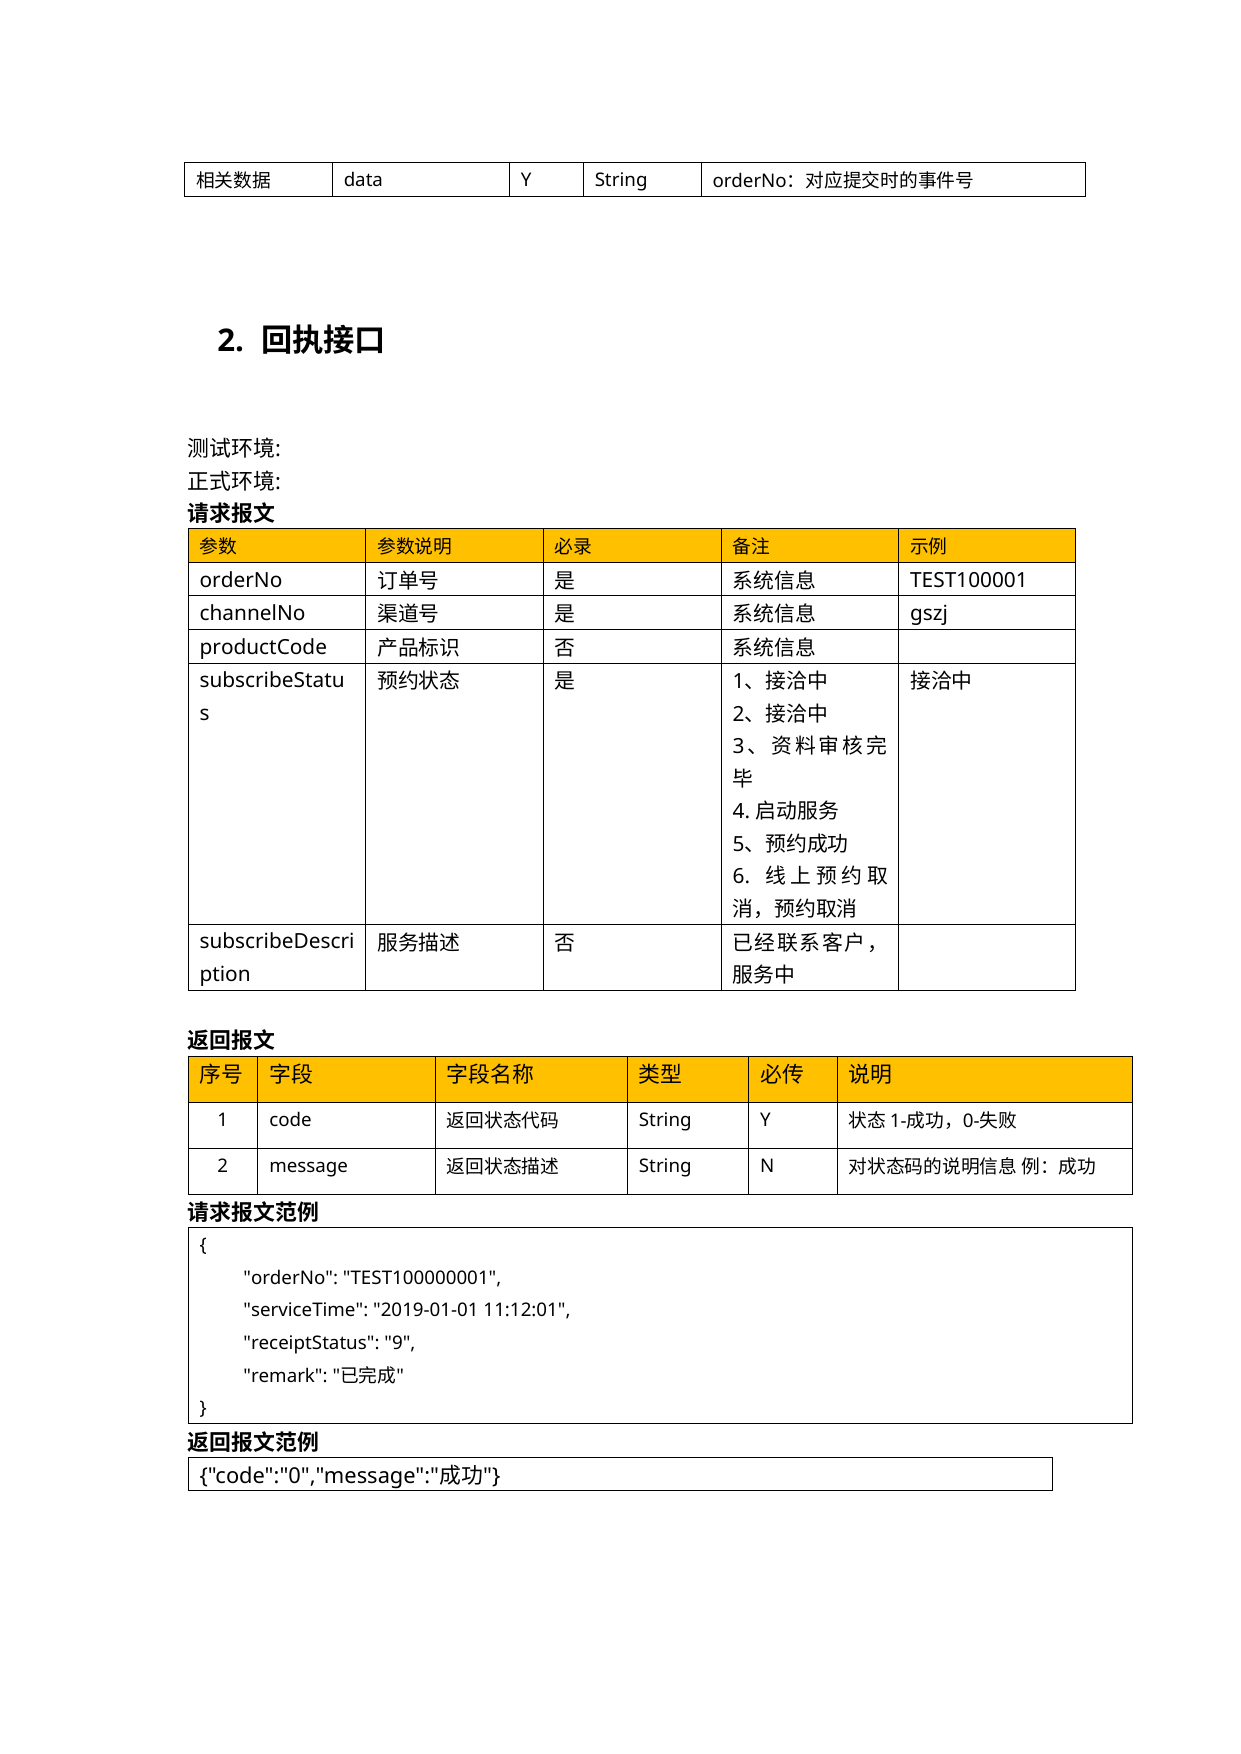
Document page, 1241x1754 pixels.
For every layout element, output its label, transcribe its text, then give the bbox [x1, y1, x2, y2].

table_header 类型 [628, 1057, 748, 1102]
table_cell 否 [544, 925, 721, 989]
table_header { "orderNo": "TEST100000001", "serviceTime": "2019-01-01 11:12:01", "receiptStatus": "9", "remark": "已完成" } [189, 1228, 1132, 1423]
table_header 必录 [544, 529, 721, 562]
table_cell Y [749, 1103, 837, 1148]
table_cell String [628, 1149, 748, 1194]
table_cell message [258, 1149, 435, 1194]
table_header 备注 [722, 529, 898, 562]
table_cell gszj [899, 596, 1075, 629]
table_header 字段 [258, 1057, 435, 1102]
table_cell [899, 925, 1075, 989]
table_header {"code":"0","message":"成功"} [189, 1458, 1052, 1490]
table_cell String [584, 163, 701, 196]
table_header 说明 [838, 1057, 1132, 1102]
text 正式环境: [187, 463, 1053, 496]
table_cell code [258, 1103, 435, 1148]
table_cell 1、接洽中 2、接洽中 3、资料审核完毕 4. 启动服务 5、预约成功 6. 线上预约取消，预约取消 [722, 664, 898, 923]
text 返回报文 [187, 1023, 1053, 1056]
text 返回报文范例 [187, 1424, 1053, 1457]
table_cell 返回状态代码 [436, 1103, 627, 1148]
table_cell 是 [544, 563, 721, 595]
table_cell 1 [189, 1103, 257, 1148]
table_header 序号 [189, 1057, 257, 1102]
table_cell 预约状态 [366, 664, 543, 923]
table_cell 状态1-成功，0-失败 [838, 1103, 1132, 1148]
table_cell 系统信息 [722, 596, 898, 629]
table_header 示例 [899, 529, 1075, 562]
table_cell 2 [189, 1149, 257, 1194]
table_cell 系统信息 [722, 630, 898, 662]
table_cell data [333, 163, 509, 196]
table_cell 渠道号 [366, 596, 543, 629]
table_header 参数 [189, 529, 365, 562]
table_header 必传 [749, 1057, 837, 1102]
table_cell 返回状态描述 [436, 1149, 627, 1194]
table_cell 对状态码的说明信息 例：成功 [838, 1149, 1132, 1194]
table_cell orderNo：对应提交时的事件号 [702, 163, 1085, 196]
table_cell 相关数据 [185, 163, 332, 196]
table_cell 已经联系客户，服务中 [722, 925, 898, 989]
table_cell 接洽中 [899, 664, 1075, 923]
text 测试环境: [187, 431, 1053, 463]
table_header 字段名称 [436, 1057, 627, 1102]
text 请求报文 [187, 496, 1053, 528]
text 请求报文范例 [187, 1195, 1053, 1227]
table_cell 系统信息 [722, 563, 898, 595]
table_header 参数说明 [366, 529, 543, 562]
table_cell channelNo [189, 596, 365, 629]
table_cell 服务描述 [366, 925, 543, 989]
table_cell TEST100001 [899, 563, 1075, 595]
table_cell N [749, 1149, 837, 1194]
table_cell 是 [544, 596, 721, 629]
table_cell subscribeDescription [189, 925, 365, 989]
table_cell 是 [544, 664, 721, 923]
table_cell Y [510, 163, 583, 196]
table_cell 产品标识 [366, 630, 543, 662]
table_cell [899, 630, 1075, 662]
table_cell String [628, 1103, 748, 1148]
table_cell subscribeStatus [189, 664, 365, 923]
table_cell 否 [544, 630, 721, 662]
subtitle 回执接口 [217, 306, 1053, 371]
table_cell 订单号 [366, 563, 543, 595]
table_cell orderNo [189, 563, 365, 595]
table_cell productCode [189, 630, 365, 662]
